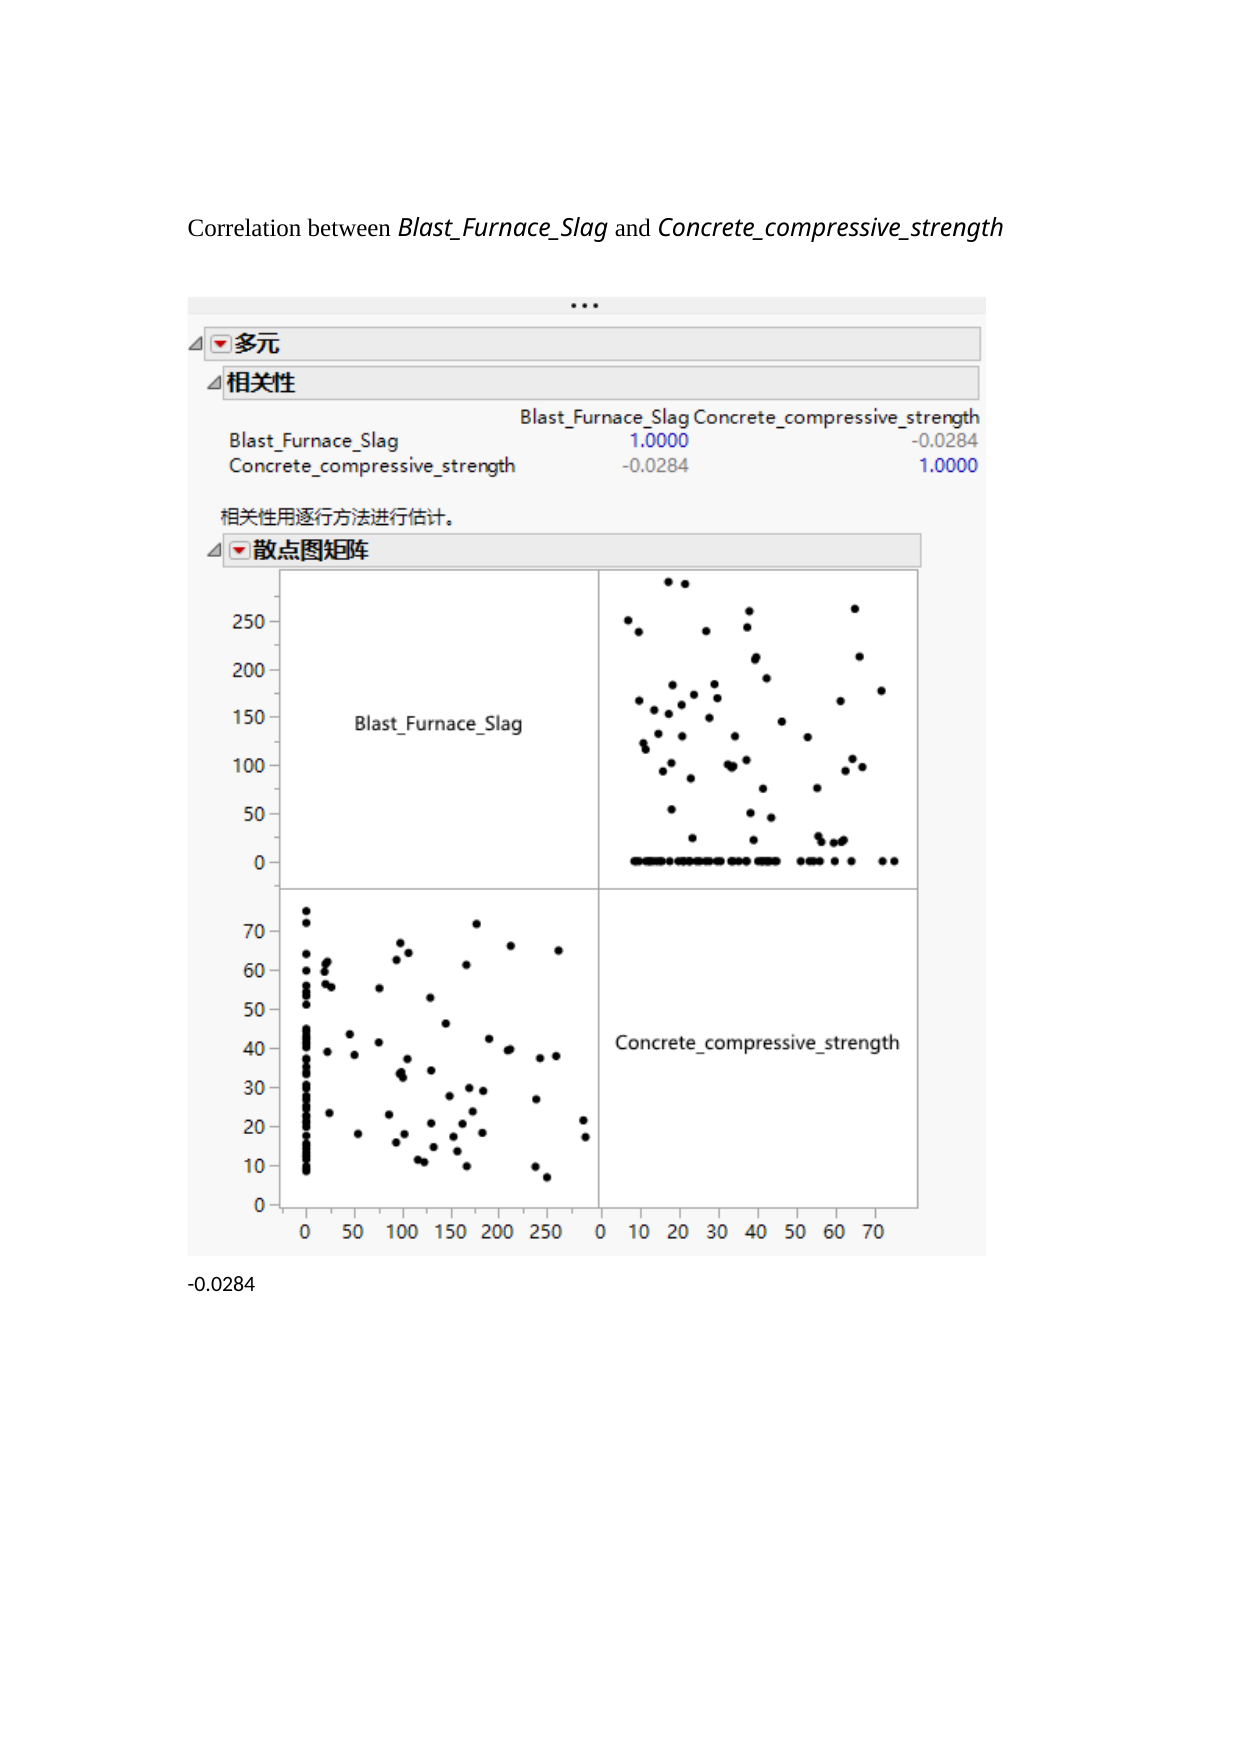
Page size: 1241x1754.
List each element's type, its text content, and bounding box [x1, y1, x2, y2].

text -0.0284 [187, 1267, 1053, 1299]
text Correlation between Blast_Furnace_Slag and Concrete_compressive_strength [187, 194, 1053, 259]
picture [187, 292, 986, 1256]
